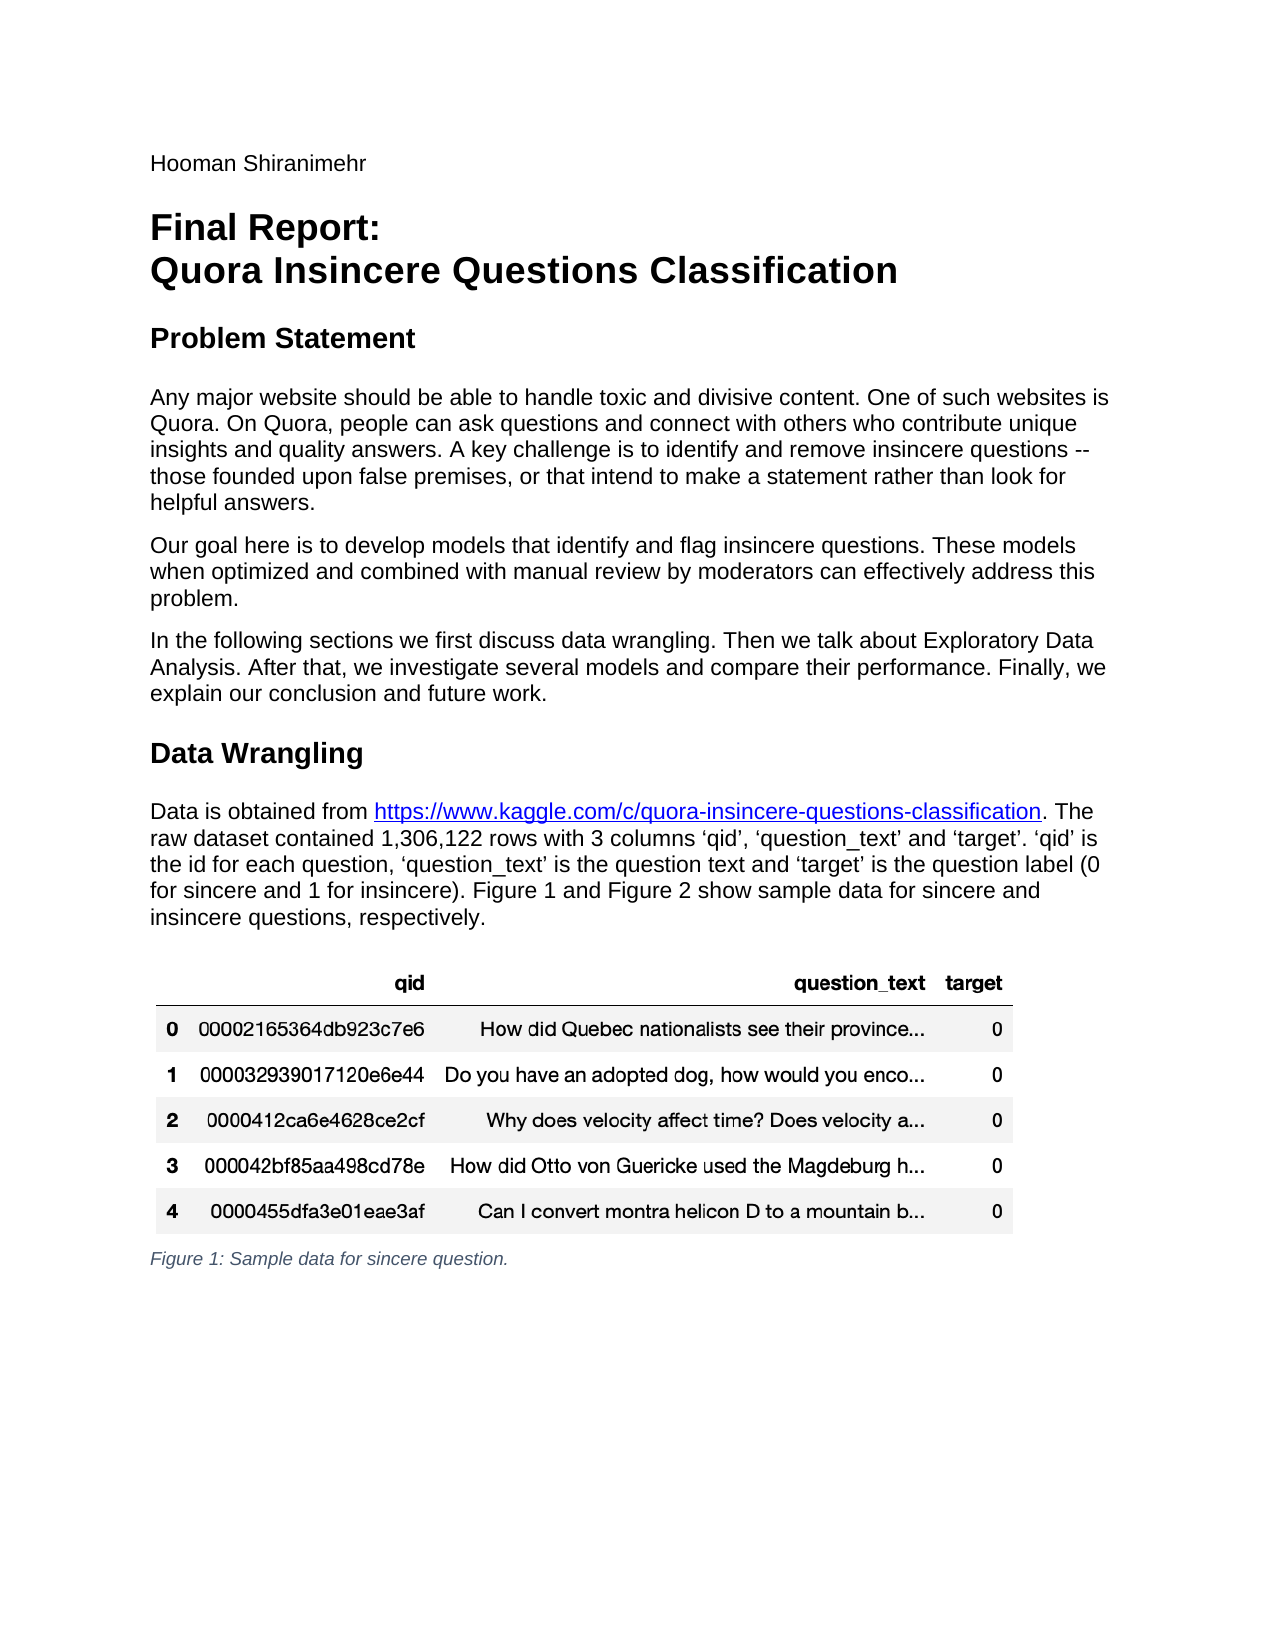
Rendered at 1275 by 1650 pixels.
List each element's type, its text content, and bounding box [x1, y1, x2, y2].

subtitle Final Report: Quora Insincere Questions Classification [150, 206, 1125, 292]
text Hooman Shiranimehr [150, 150, 1125, 176]
text In the following sections we first discuss data wrangling. Then we talk about Exploratory Data Analysis. After that, we investigate several models and compare their performance. Finally, we explain our conclusion and future work. [150, 627, 1125, 706]
text Problem Statement [150, 321, 1125, 354]
picture [150, 959, 1026, 1248]
text Figure 1: Sample data for sincere question. [150, 1247, 1125, 1269]
text Any major website should be able to handle toxic and divisive content. One of such websites is Quora. On Quora, people can ask questions and connect with others who contribute unique insights and quality answers. A key challenge is to identify and remove insincere questions -- those founded upon false premises, or that intend to make a statement rather than look for helpful answers. [150, 384, 1125, 515]
text Data is obtained from https://www.kaggle.com/c/quora-insincere-questions-classification. The raw dataset contained 1,306,122 rows with 3 columns ‘qid’, ‘question_text’ and ‘target’. ‘qid’ is the id for each question, ‘question_text’ is the question text and ‘target’ is the question label (0 for sincere and 1 for insincere). Figure 1 and Figure 2 show sample data for sincere and insincere questions, respectively. [150, 798, 1125, 930]
text Data Wrangling [150, 736, 1125, 769]
text Our goal here is to develop models that identify and flag insincere questions. These models when optimized and combined with manual review by moderators can effectively address this problem. [150, 532, 1125, 611]
